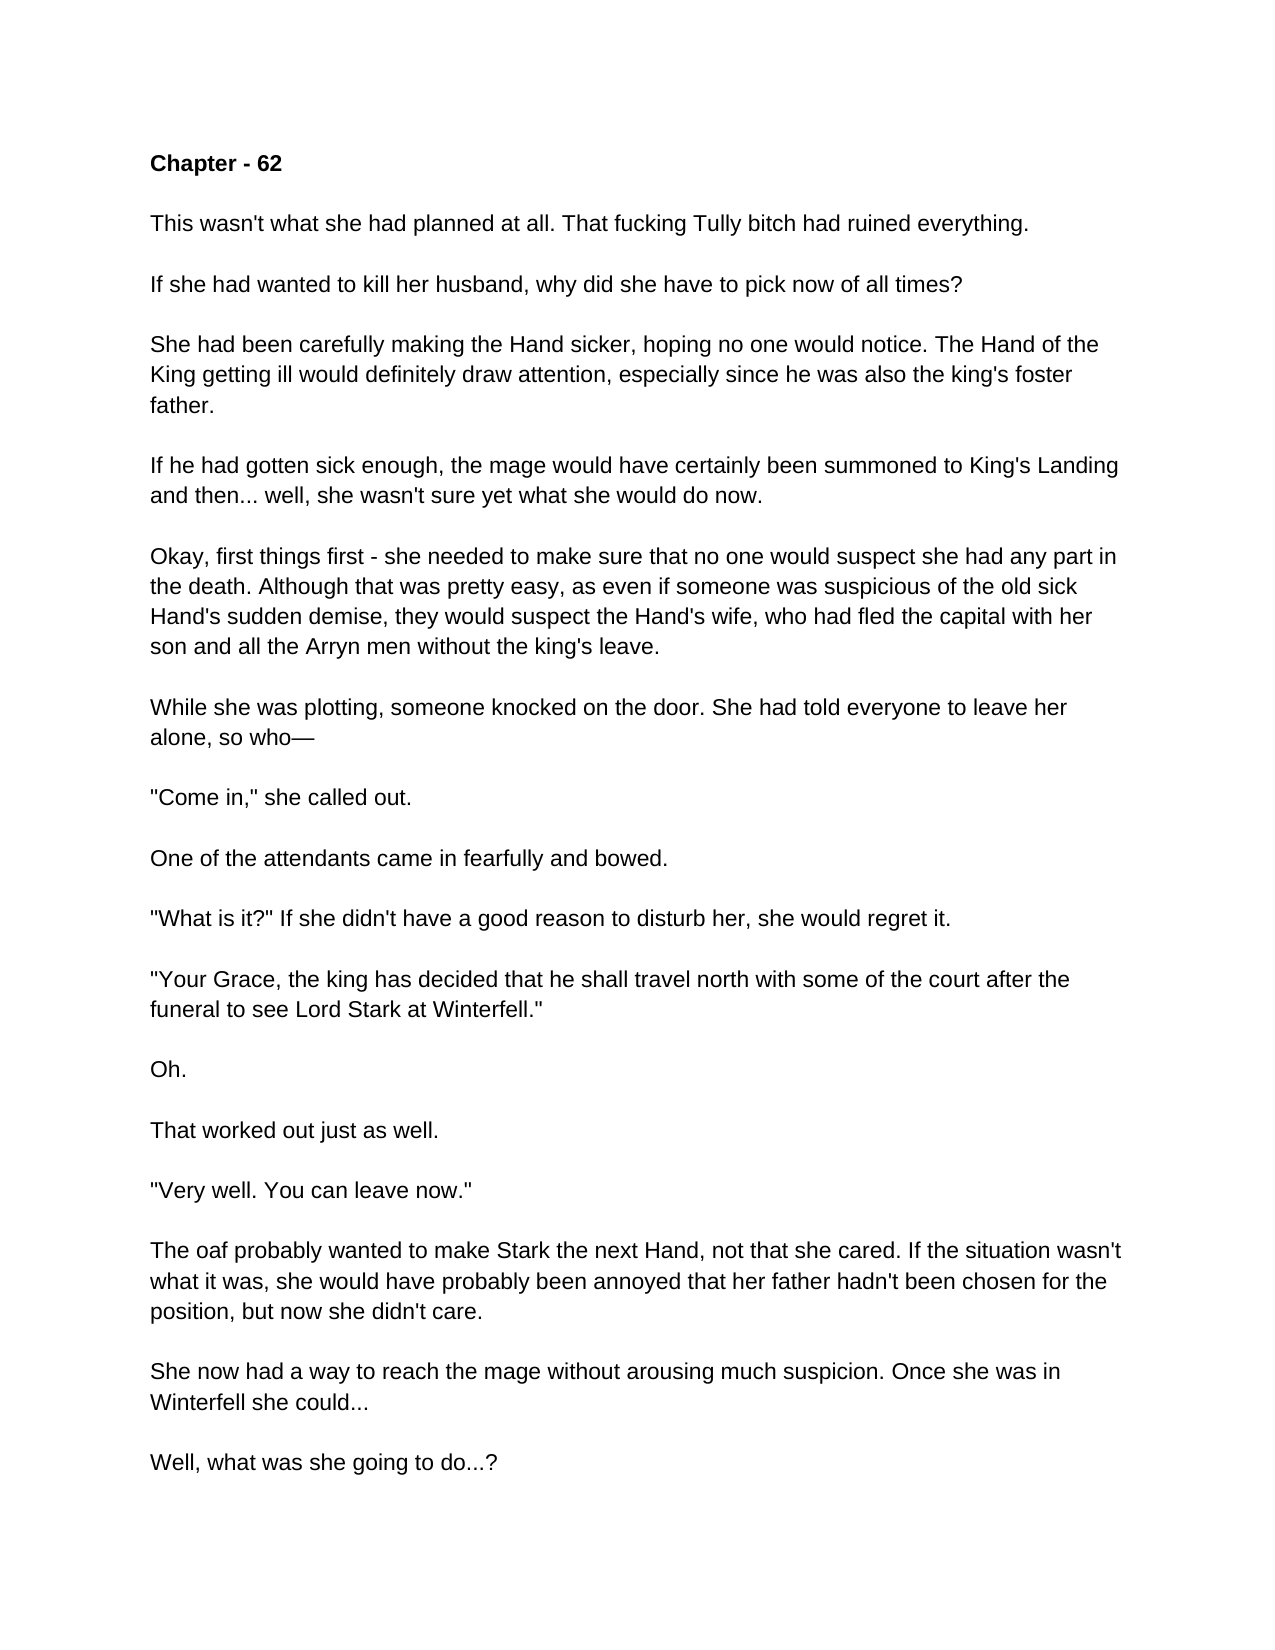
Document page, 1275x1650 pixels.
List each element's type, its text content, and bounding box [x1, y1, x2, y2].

text That worked out just as well. [150, 1117, 1125, 1143]
text While she was plotting, someone knocked on the door. She had told everyone to leave her alone, so who— [150, 694, 1125, 750]
text "Come in," she called out. [150, 784, 1125, 811]
text This wasn't what she had planned at all. That fucking Tully bitch had ruined everything. [150, 210, 1125, 237]
text Okay, first things first - she needed to make sure that no one would suspect she had any part in the death. Although that was pretty easy, as even if someone was suspicious of the old sick Hand's sudden demise, they would suspect the Hand's wife, who had fled the capital with her son and all the Arryn men without the king's leave. [150, 543, 1125, 660]
subtitle Chapter - 62 [150, 150, 1125, 176]
text "Very well. You can leave now." [150, 1177, 1125, 1203]
text If she had wanted to kill her husband, why did she have to pick now of all times? [150, 271, 1125, 297]
text Well, what was she going to do...? [150, 1449, 1125, 1475]
text The oaf probably wanted to make Stark the next Hand, not that she cared. If the situation wasn't what it was, she would have probably been annoyed that her father hadn't been chosen for the position, but now she didn't care. [150, 1237, 1125, 1324]
text One of the attendants came in fearfully and bowed. [150, 845, 1125, 871]
text If he had gotten sick enough, the mage would have certainly been summoned to King's Landing and then... well, she wasn't sure yet what she would do now. [150, 452, 1125, 509]
text Oh. [150, 1056, 1125, 1083]
text She had been carefully making the Hand sicker, hoping no one would notice. The Hand of the King getting ill would definitely draw attention, especially since he was also the king's foster father. [150, 331, 1125, 418]
text "Your Grace, the king has decided that he shall travel north with some of the court after the funeral to see Lord Stark at Winterfell." [150, 966, 1125, 1022]
text She now had a way to reach the mage without arousing much suspicion. Once she was in Winterfell she could... [150, 1358, 1125, 1415]
text "What is it?" If she didn't have a good reason to disturb her, she would regret it. [150, 905, 1125, 932]
